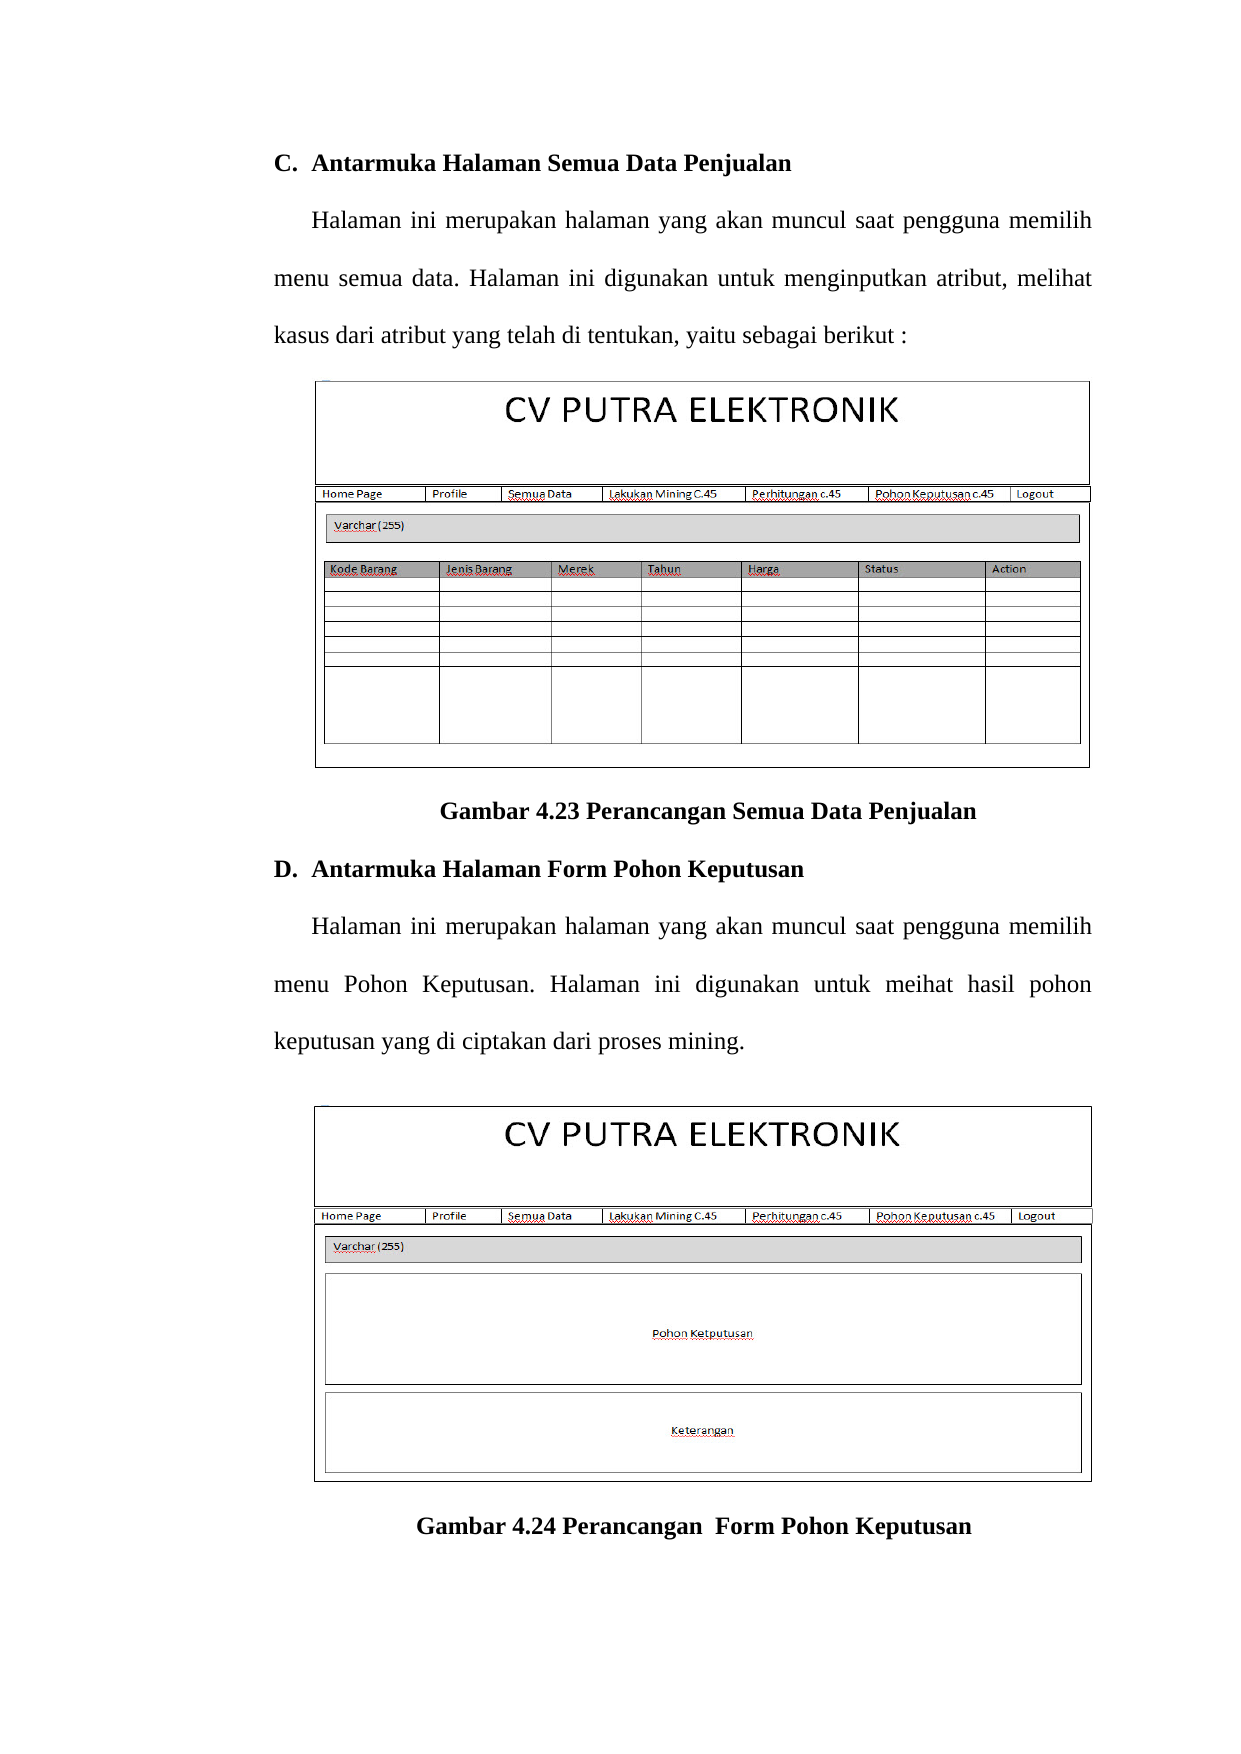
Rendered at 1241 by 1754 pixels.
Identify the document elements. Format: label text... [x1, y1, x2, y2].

text Gambar 4.23 Perancangan Semua Data Penjualan [236, 796, 1092, 825]
list Antarmuka Halaman Form Pohon Keputusan [274, 854, 1092, 883]
text Halaman ini merupakan halaman yang akan muncul saat pengguna memilih menu semua data. Halaman ini digunakan untuk menginputkan atribut, melihat kasus dari atribut yang telah di tentukan, yaitu sebagai berikut : [274, 205, 1092, 349]
picture [310, 1104, 1093, 1483]
text Gambar 4.24 Perancangan Form Pohon Keputusan [236, 1511, 1092, 1539]
list Antarmuka Halaman Semua Data Penjualan [274, 148, 1092, 176]
picture [311, 377, 1093, 769]
text Halaman ini merupakan halaman yang akan muncul saat pengguna memilih menu Pohon Keputusan. Halaman ini digunakan untuk meihat hasil pohon keputusan yang di ciptakan dari proses mining. [274, 911, 1092, 1055]
